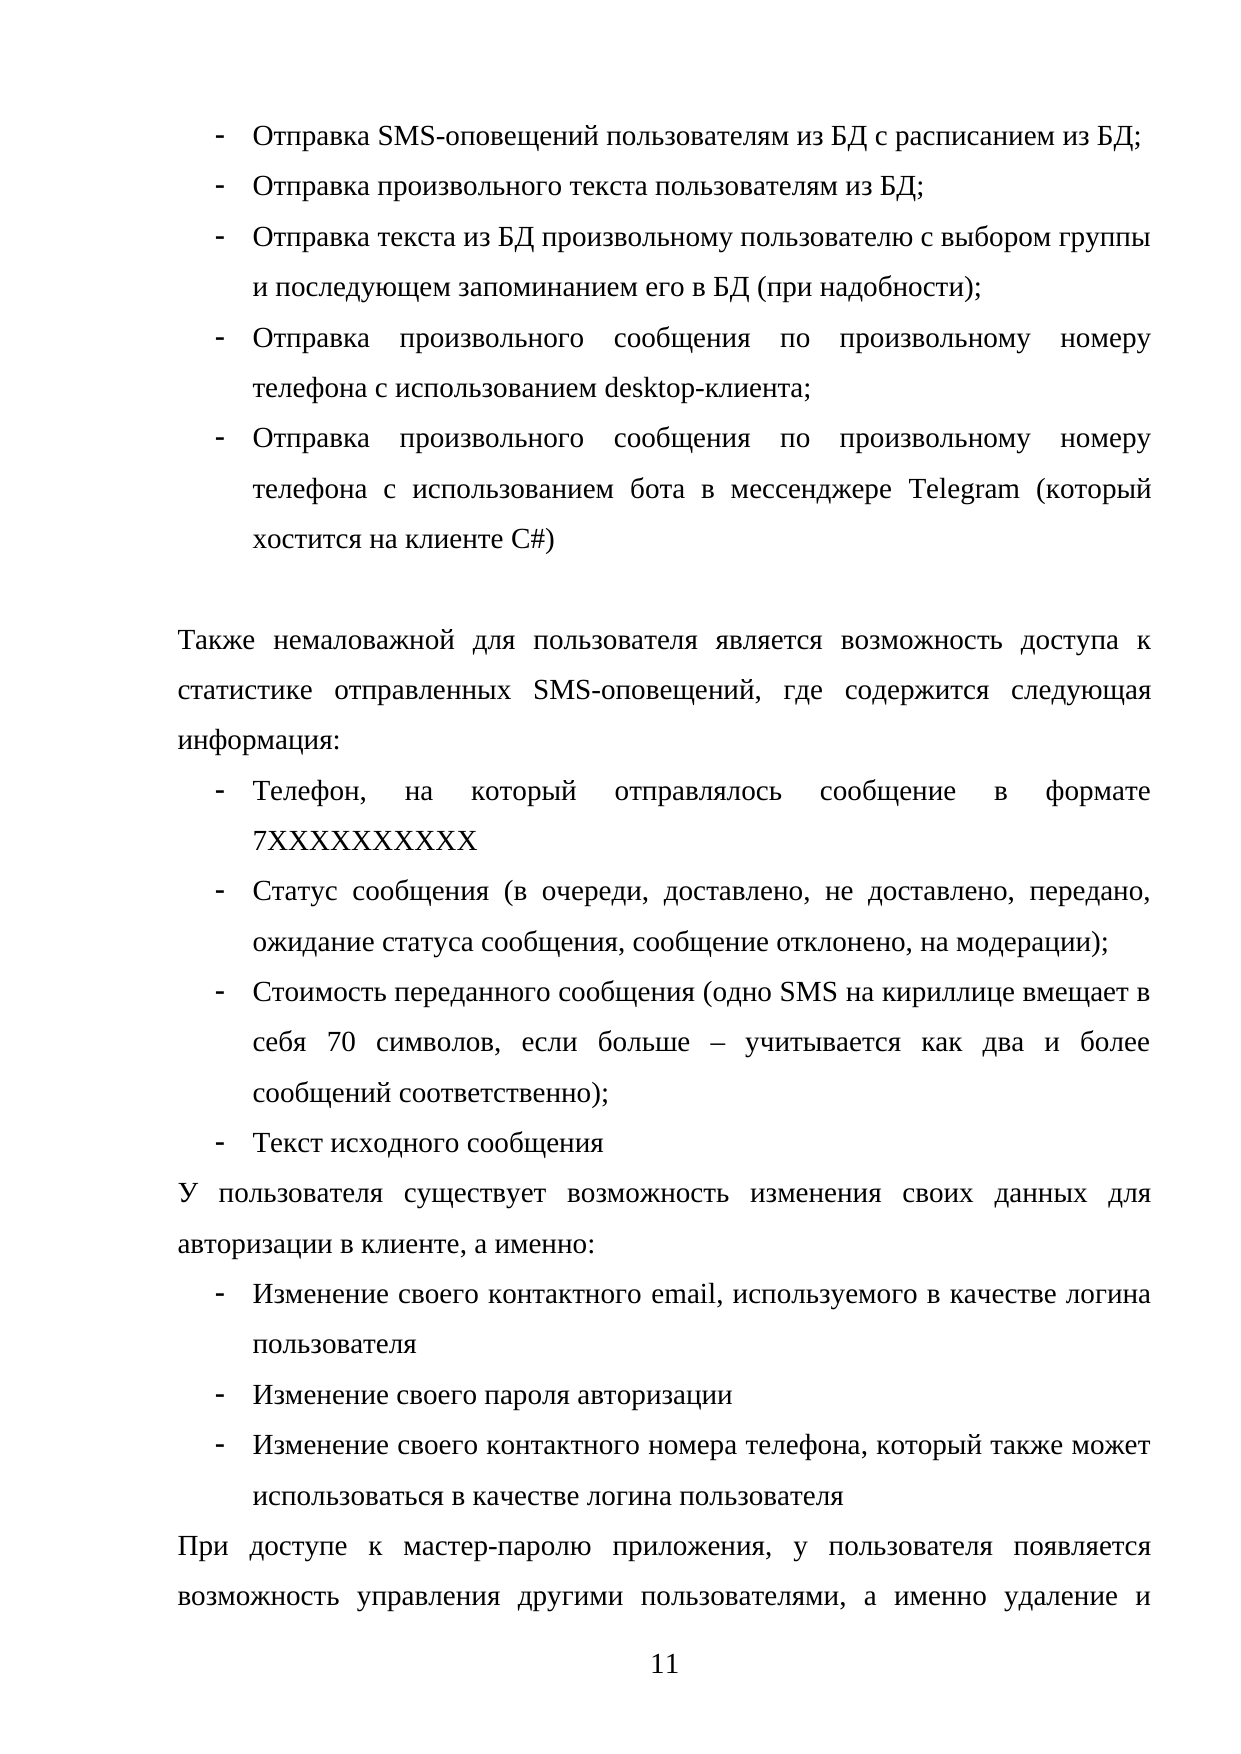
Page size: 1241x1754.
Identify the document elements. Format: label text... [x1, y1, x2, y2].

text Также немаловажной для пользователя является возможность доступа к статистике отправленных SMS-оповещений, где содержится следующая информация: [177, 622, 1152, 756]
list Отправка произвольного сообщения по произвольному номеру телефона с использованием бота в мессенджере Telegram (который хостится на клиенте C#) [215, 420, 1152, 555]
list Отправка произвольного текста пользователям из БД; [215, 168, 1152, 202]
list Отправка произвольного сообщения по произвольному номеру телефона с использованием desktop-клиента; [215, 320, 1152, 404]
list Отправка текста из БД произвольному пользователю с выбором группы и последующем запоминанием его в БД (при надобности); [215, 219, 1152, 303]
list Изменение своего пароля авторизации [215, 1377, 1152, 1411]
list Статус сообщения (в очереди, доставлено, не доставлено, передано, ожидание статуса сообщения, сообщение отклонено, на модерации); [215, 873, 1152, 957]
list Отправка SMS-оповещений пользователям из БД с расписанием из БД; [215, 118, 1152, 152]
text У пользователя существует возможность изменения своих данных для авторизации в клиенте, а именно: [177, 1176, 1152, 1259]
list Стоимость переданного сообщения (одно SMS на кириллице вмещает в себя 70 символов, если больше – учитывается как два и более сообщений соответственно); [215, 974, 1152, 1108]
list Текст исходного сообщения [215, 1125, 1152, 1159]
list Телефон, на который отправлялось сообщение в формате 7XXXXXXXXXX [215, 773, 1152, 857]
list Изменение своего контактного номера телефона, который также может использоваться в качестве логина пользователя [215, 1427, 1152, 1511]
list Изменение своего контактного email, используемого в качестве логина пользователя [215, 1276, 1152, 1360]
